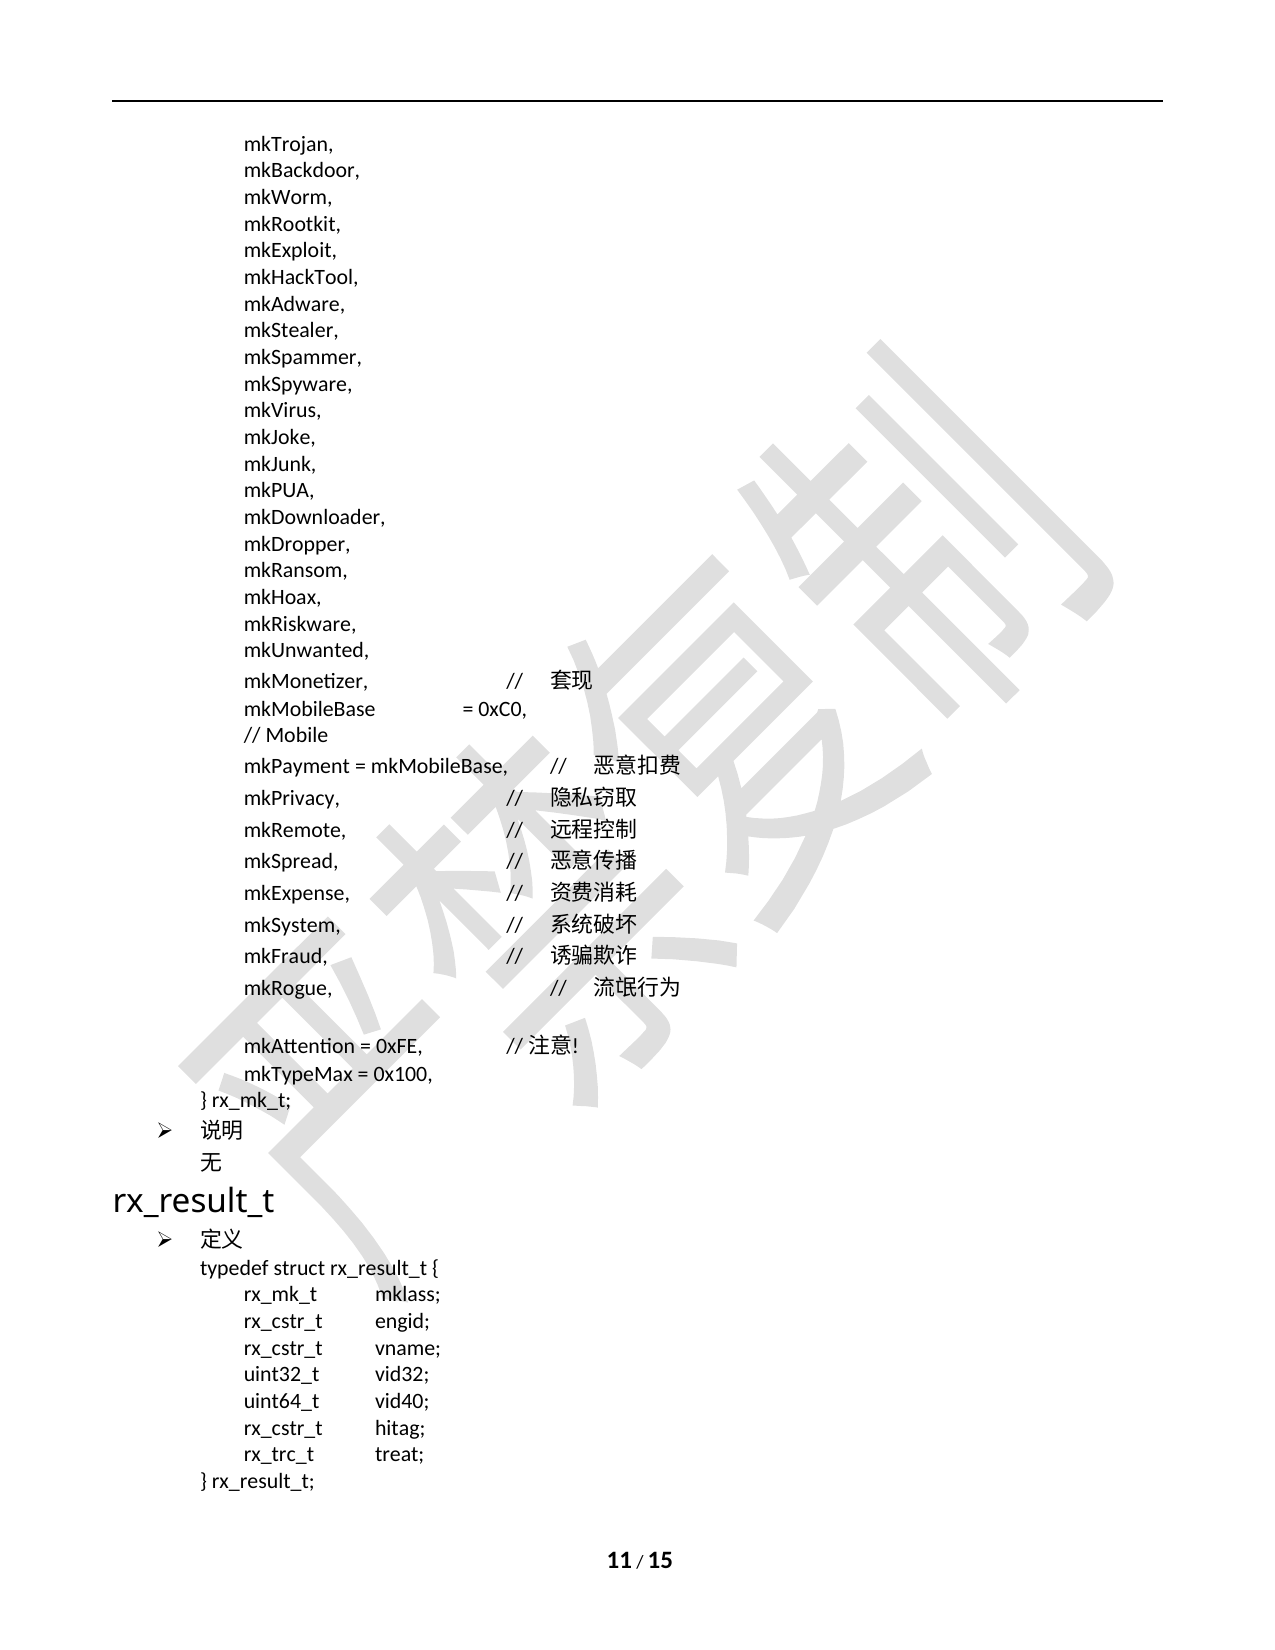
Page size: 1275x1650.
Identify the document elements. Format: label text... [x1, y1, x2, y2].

text mkRiskware, [200, 610, 1163, 637]
text mkRootkit, [200, 210, 1163, 237]
list 定义 [156, 1222, 1163, 1254]
text mkHackTool, [200, 263, 1163, 290]
text mkTrojan, [200, 130, 1163, 157]
text rx_trc_t treat; [200, 1440, 1163, 1467]
text mkHoax, [200, 583, 1163, 610]
text mkJoke, [200, 423, 1163, 450]
text mkSpread, // 恶意传播 [200, 843, 1163, 875]
text mkJunk, [200, 450, 1163, 477]
text mkSystem, // 系统破坏 [200, 907, 1163, 938]
text rx_mk_t mklass; [200, 1280, 1163, 1307]
text mkVirus, [200, 397, 1163, 423]
text mkStealer, [200, 317, 1163, 343]
text mkFraud, // 诱骗欺诈 [200, 938, 1163, 970]
text mkPrivacy, // 隐私窃取 [200, 780, 1163, 812]
text // Mobile [200, 722, 1163, 748]
text rx_cstr_t vname; [200, 1334, 1163, 1360]
text typedef struct rx_result_t { [200, 1254, 1163, 1280]
text 无 [200, 1145, 1163, 1177]
text mkRemote, // 远程控制 [200, 812, 1163, 843]
text } rx_result_t; [200, 1467, 1163, 1494]
text mkPUA, [200, 477, 1163, 503]
text mkTypeMax = 0x100, [200, 1060, 1163, 1087]
text mkDropper, [200, 530, 1163, 557]
text mkPayment = mkMobileBase, // 恶意扣费 [200, 748, 1163, 780]
text mkExploit, [200, 237, 1163, 263]
list 说明 [156, 1113, 1163, 1145]
text mkBackdoor, [200, 157, 1163, 183]
text mkAdware, [200, 290, 1163, 317]
text mkExpense, // 资费消耗 [200, 875, 1163, 907]
text } rx_mk_t; [200, 1087, 1163, 1113]
text uint64_t vid40; [200, 1387, 1163, 1414]
text mkRogue, // 流氓行为 [200, 970, 1163, 1002]
subtitle rx_result_t [112, 1177, 1163, 1222]
text mkWorm, [200, 183, 1163, 210]
text mkUnwanted, [200, 637, 1163, 663]
text mkDownloader, [200, 503, 1163, 530]
text mkMonetizer, // 套现 [200, 663, 1163, 695]
text mkSpammer, [200, 343, 1163, 370]
text mkAttention = 0xFE, // 注意! [200, 1028, 1163, 1060]
text mkRansom, [200, 557, 1163, 583]
text uint32_t vid32; [200, 1360, 1163, 1387]
text rx_cstr_t engid; [200, 1307, 1163, 1334]
text mkMobileBase = 0xC0, [200, 695, 1163, 722]
text mkSpyware, [200, 370, 1163, 397]
text rx_cstr_t hitag; [200, 1414, 1163, 1440]
